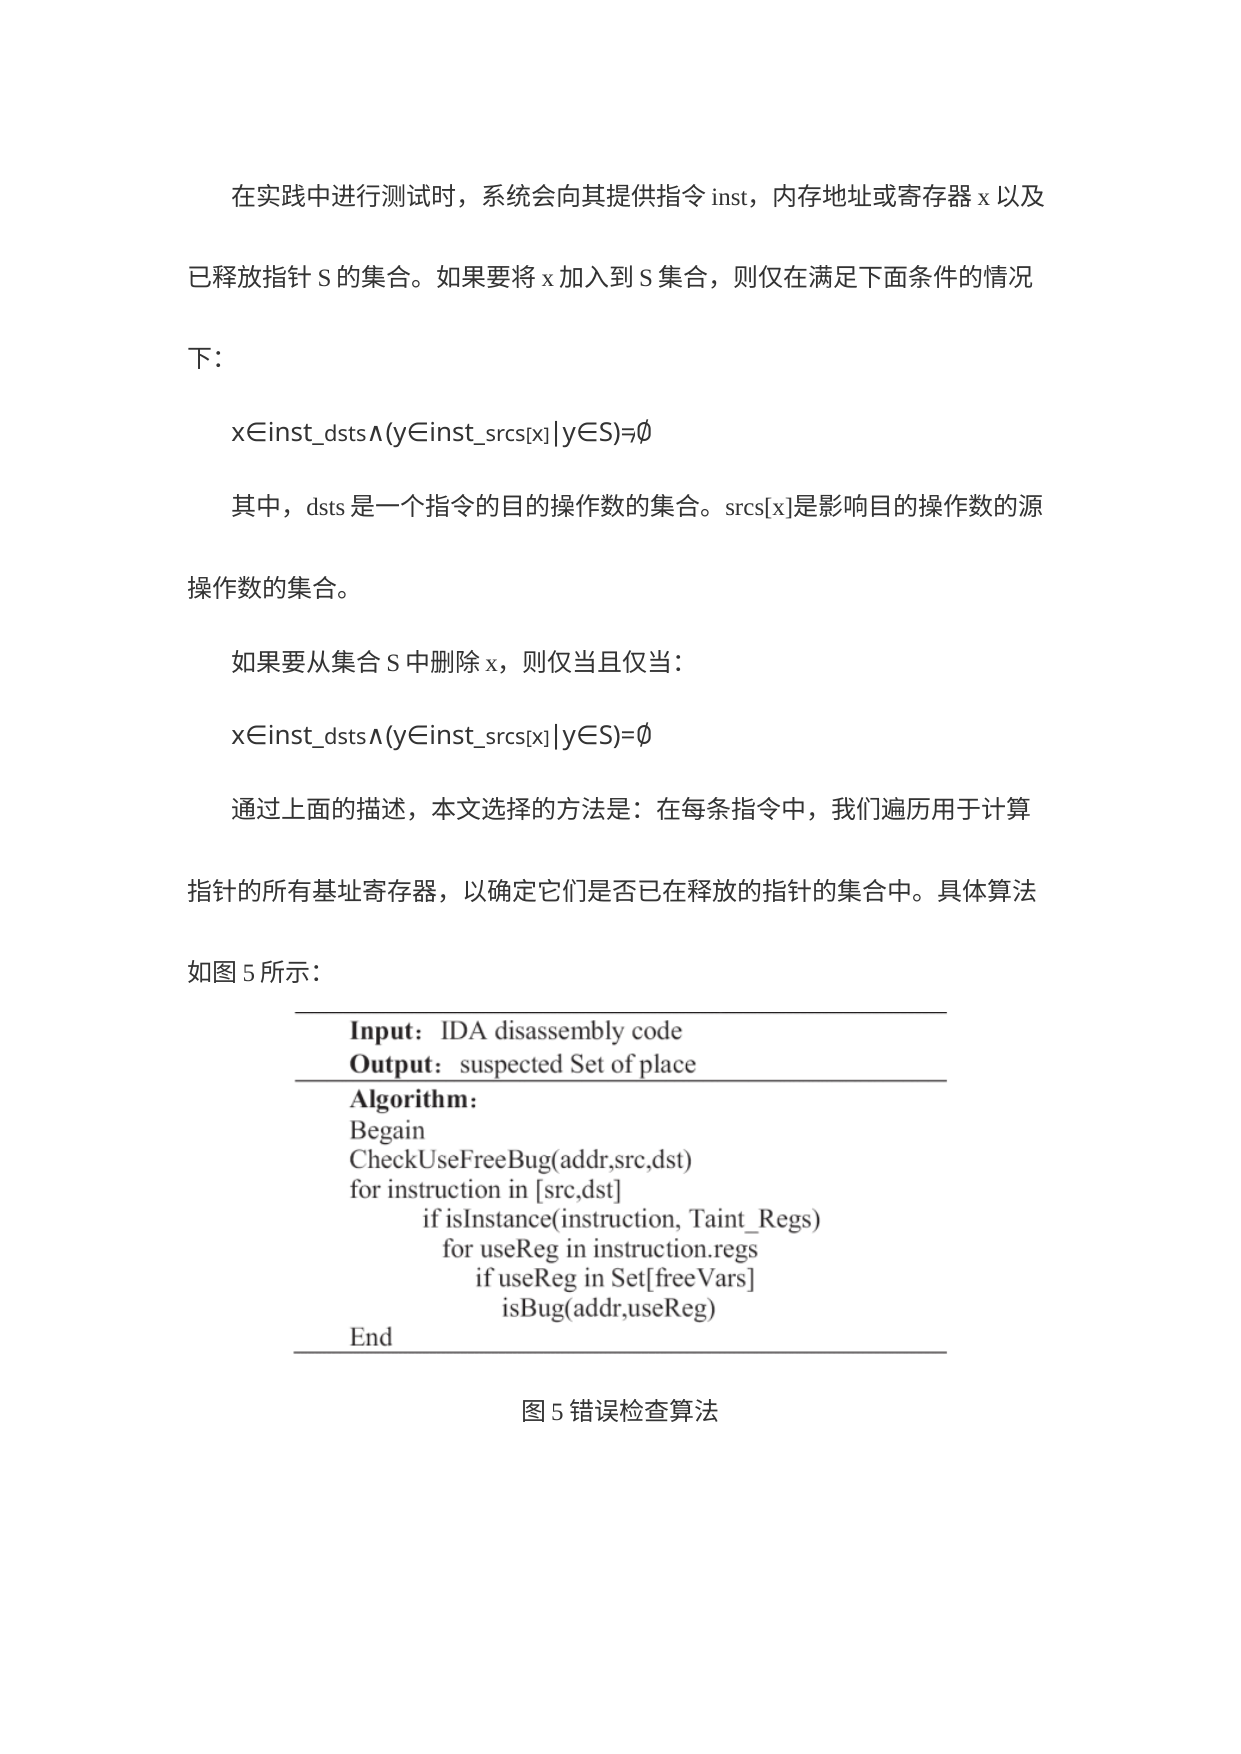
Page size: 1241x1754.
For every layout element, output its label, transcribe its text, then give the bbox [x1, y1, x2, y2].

text x∈inst_dsts∧(y∈inst_srcs[x]∣y∈S)≠∅ [187, 398, 1053, 463]
text 如果要从集合S中删除x，则仅当且仅当： [187, 628, 1053, 693]
text 在实践中进行测试时，系统会向其提供指令inst，内存地址或寄存器x以及已释放指针S的集合。如果要将x加入到S集合，则仅在满足下面条件的情况下： [187, 162, 1053, 389]
text x∈inst_dsts∧(y∈inst_srcs[x]∣y∈S)=∅ [187, 702, 1053, 767]
text 其中，dsts是一个指令的目的操作数的集合。srcs[x]是影响目的操作数的源操作数的集合。 [187, 472, 1053, 619]
text 图5 错误检查算法 [187, 1377, 1053, 1442]
text 通过上面的描述，本文选择的方法是：在每条指令中，我们遍历用于计算指针的所有基址寄存器，以确定它们是否已在释放的指针的集合中。具体算法如图5所示： [187, 776, 1053, 1003]
picture [293, 1012, 948, 1354]
